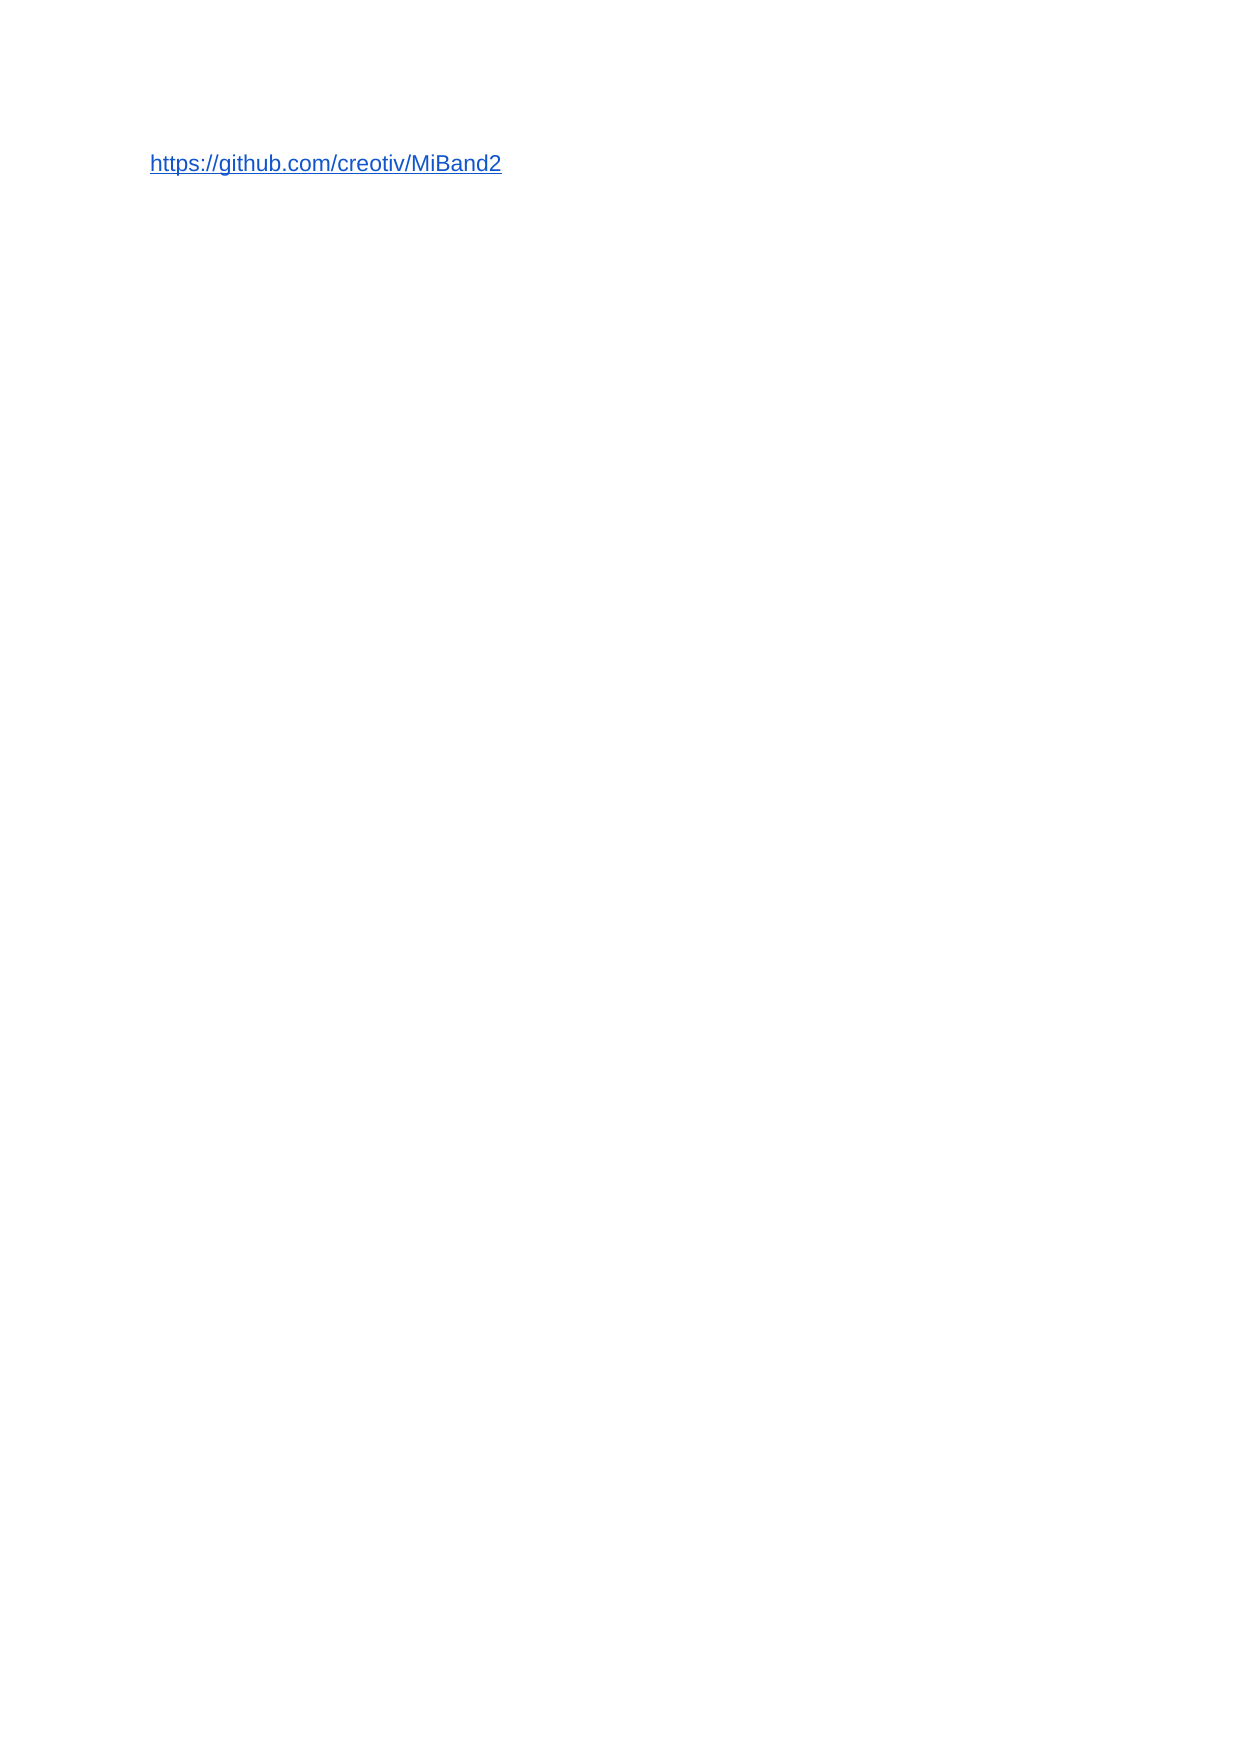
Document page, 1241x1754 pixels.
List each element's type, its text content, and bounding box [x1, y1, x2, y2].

text https://github.com/creotiv/MiBand2 [150, 150, 1090, 176]
